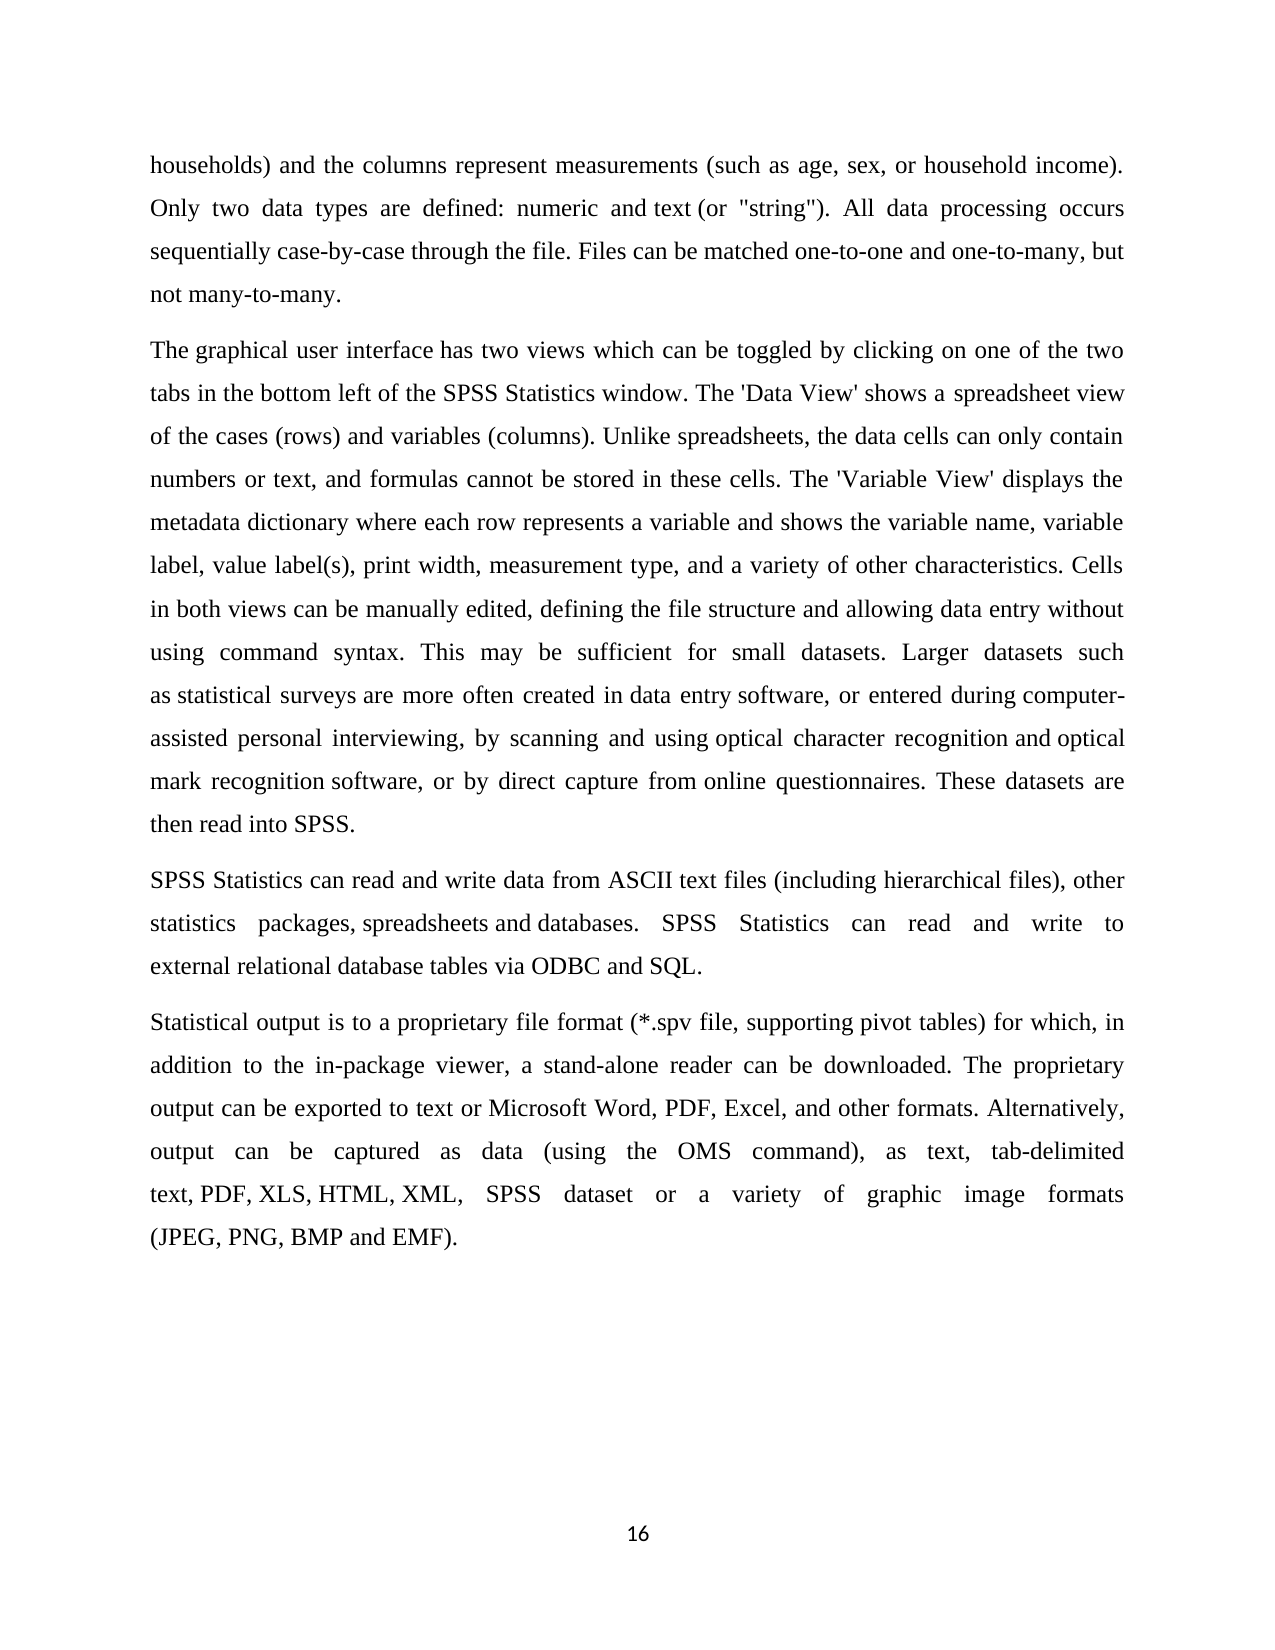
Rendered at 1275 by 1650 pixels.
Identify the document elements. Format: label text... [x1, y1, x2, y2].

text Statistical output is to a proprietary file format (*.spv file, supporting pivot tables) for which, in addition to the in-package viewer, a stand-alone reader can be downloaded. The proprietary output can be exported to text or Microsoft Word, PDF, Excel, and other formats. Alternatively, output can be captured as data (using the OMS command), as text, tab-delimited text, PDF, XLS, HTML, XML, SPSS dataset or a variety of graphic image formats (JPEG, PNG, BMP and EMF). [150, 1007, 1125, 1251]
text SPSS Statistics can read and write data from ASCII text files (including hierarchical files), other statistics packages, spreadsheets and databases. SPSS Statistics can read and write to external relational database tables via ODBC and SQL. [150, 865, 1125, 980]
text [150, 150, 1125, 308]
text The graphical user interface has two views which can be toggled by clicking on one of the two tabs in the bottom left of the SPSS Statistics window. The 'Data View' shows a spreadsheet view of the cases (rows) and variables (columns). Unlike spreadsheets, the data cells can only contain numbers or text, and formulas cannot be stored in these cells. The 'Variable View' displays the metadata dictionary where each row represents a variable and shows the variable name, variable label, value label(s), print width, measurement type, and a variety of other characteristics. Cells in both views can be manually edited, defining the file structure and allowing data entry without using command syntax. This may be sufficient for small datasets. Larger datasets such as statistical surveys are more often created in data entry software, or entered during computer-assisted personal interviewing, by scanning and using optical character recognition and optical mark recognition software, or by direct capture from online questionnaires. These datasets are then read into SPSS. [150, 335, 1125, 838]
